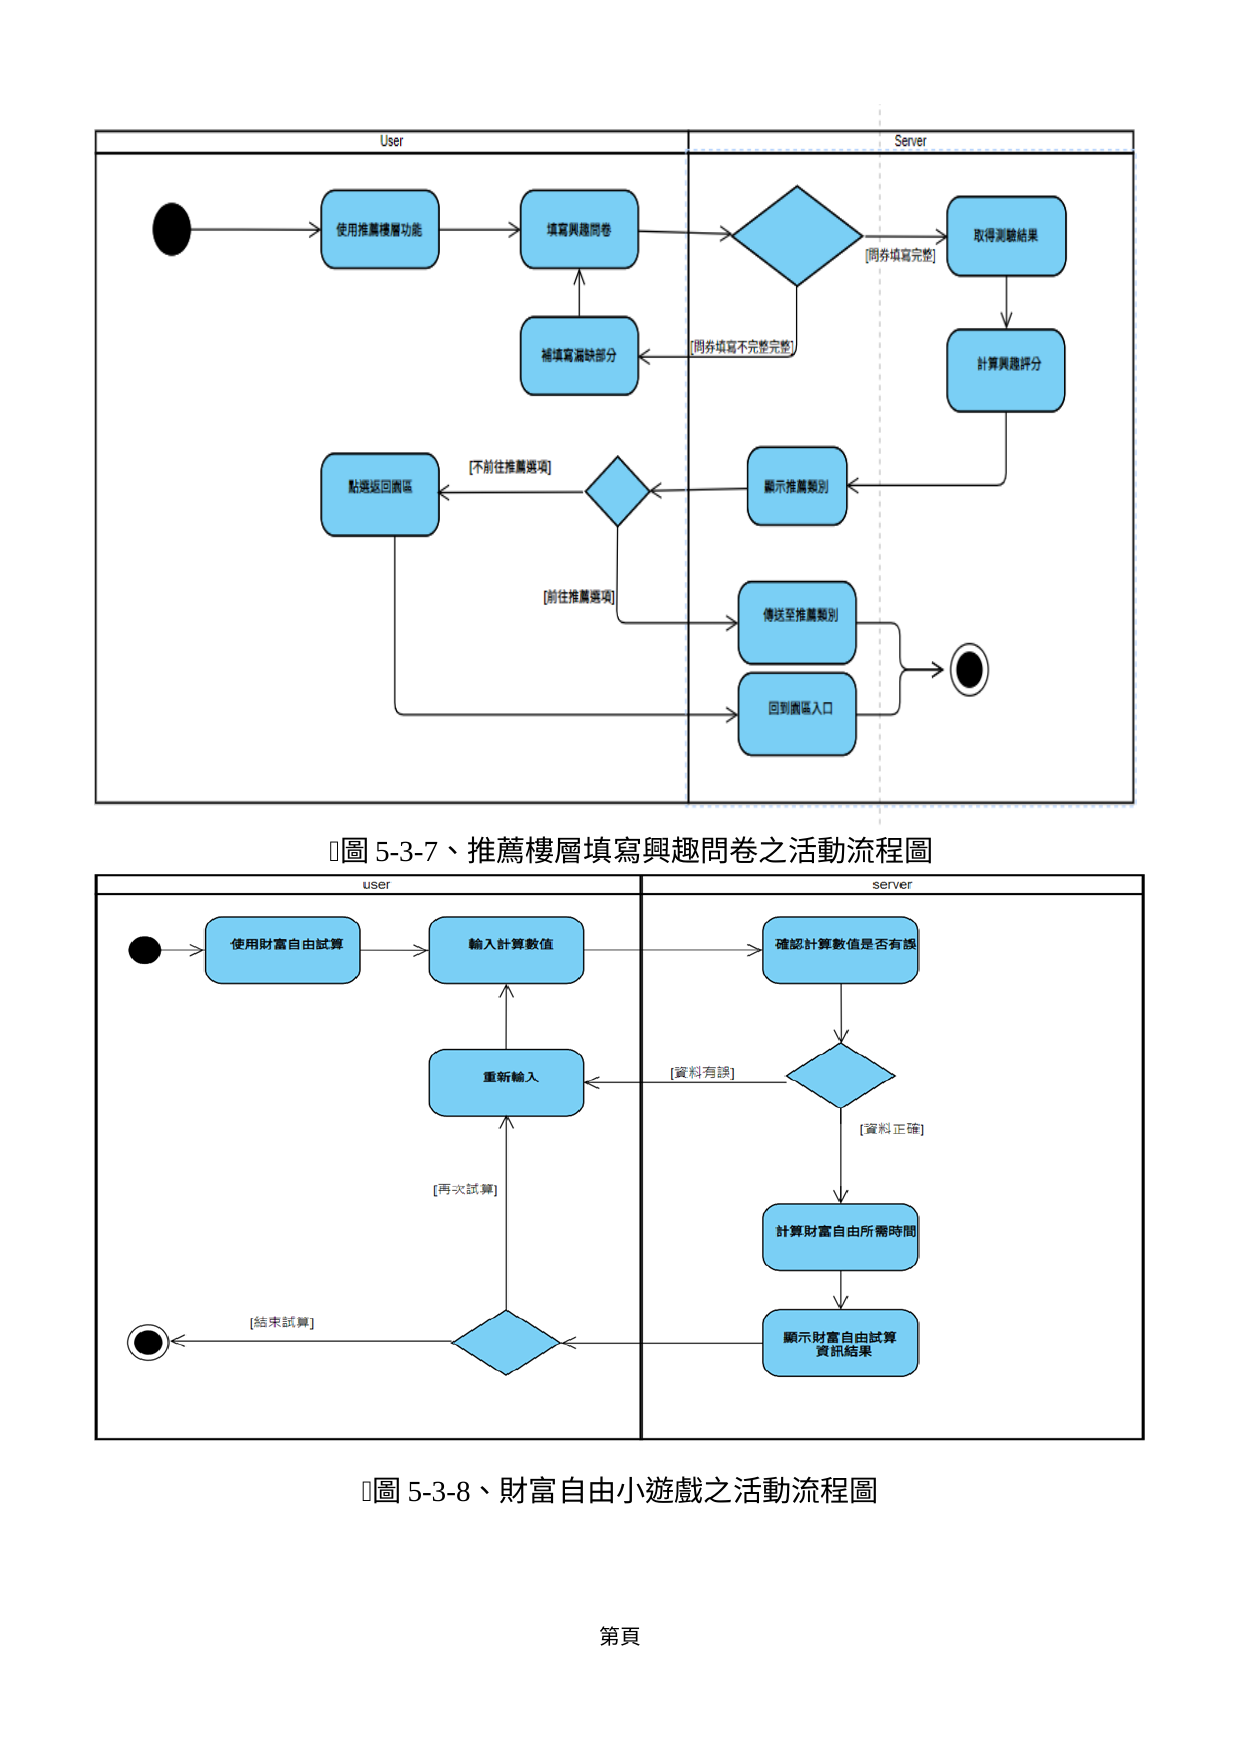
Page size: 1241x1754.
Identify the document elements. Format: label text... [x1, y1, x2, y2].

picture [88, 104, 1152, 828]
text 圖5-3-8、財富自由小遊戲之活動流程圖 [89, 1468, 1152, 1510]
picture [88, 870, 1152, 1450]
text 圖5-3-7、推薦樓層填寫興趣問卷之活動流程圖 [89, 828, 1152, 870]
